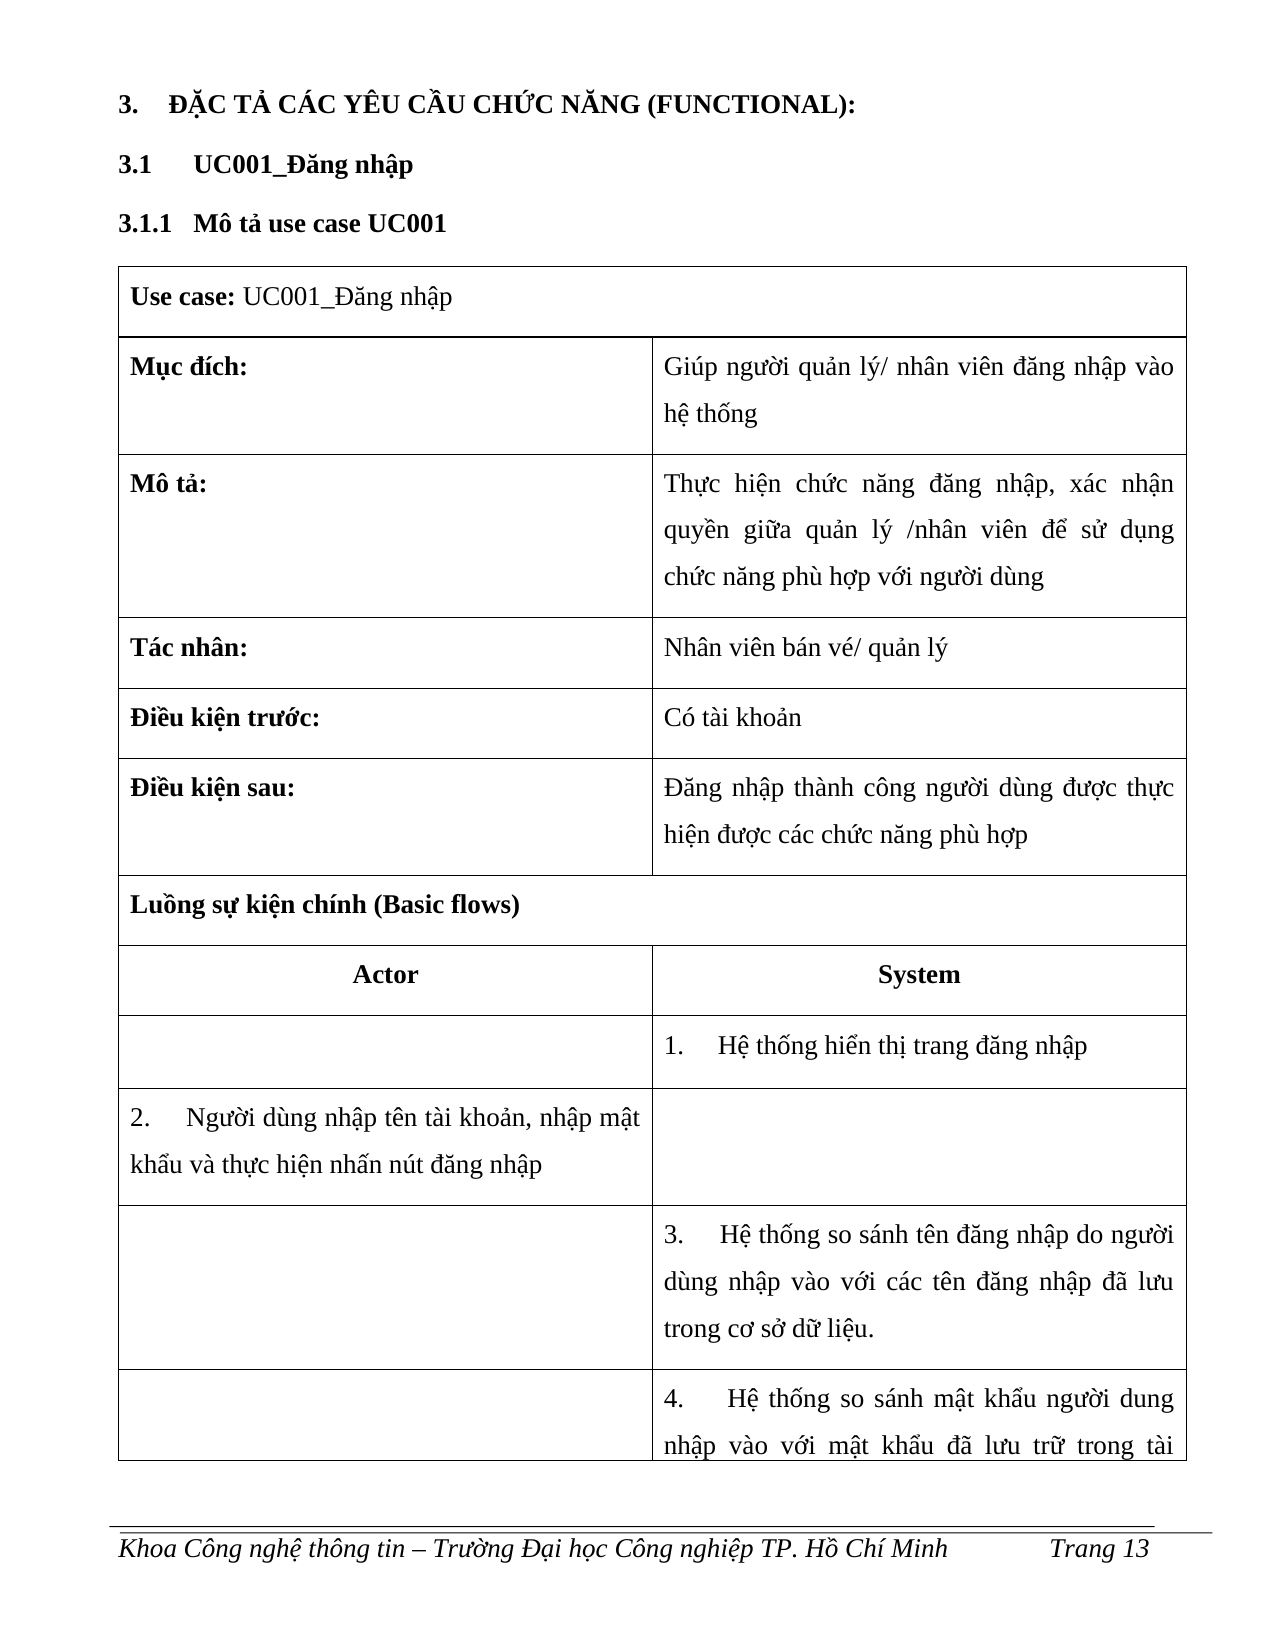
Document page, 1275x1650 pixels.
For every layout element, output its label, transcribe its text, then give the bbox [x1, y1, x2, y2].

table_cell Actor [119, 946, 652, 1015]
table_header Use case: UC001_Đăng nhập [119, 267, 1186, 336]
table_cell Có tài khoản [653, 689, 1186, 758]
table_cell Đăng nhập thành công người dùng được thực hiện được các chức năng phù hợp [653, 759, 1186, 875]
table_cell Điều kiện sau: [119, 759, 652, 875]
table_cell Giúp người quản lý/ nhân viên đăng nhập vào hệ thống [653, 338, 1186, 453]
table_cell 1. Hệ thống hiển thị trang đăng nhập [653, 1016, 1186, 1088]
table_cell [653, 1089, 1186, 1205]
table_cell [119, 1016, 652, 1088]
subtitle UC001_Đăng nhập [118, 148, 1186, 179]
table_cell Điều kiện trước: [119, 689, 652, 758]
subtitle ĐẶC TẢ CÁC YÊU CẦU CHỨC NĂNG (FUNCTIONAL): [118, 89, 1186, 120]
table_cell 3. Hệ thống so sánh tên đăng nhập do người dùng nhập vào với các tên đăng nhập đã lưu trong cơ sở dữ liệu. [653, 1206, 1186, 1369]
table_cell [119, 1206, 652, 1369]
table_cell Tác nhân: [119, 618, 652, 687]
table_cell Luồng sự kiện chính (Basic flows) [119, 876, 1186, 945]
table_cell Mục đích: [119, 338, 652, 453]
table_cell 2. Người dùng nhập tên tài khoản, nhập mật khẩu và thực hiện nhấn nút đăng nhập [119, 1089, 652, 1205]
subtitle Mô tả use case UC001 [118, 207, 1186, 238]
table_cell Nhân viên bán vé/ quản lý [653, 618, 1186, 687]
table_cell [653, 1370, 1186, 1460]
table_cell System [653, 946, 1186, 1015]
table_cell [119, 1370, 652, 1460]
table_cell Mô tả: [119, 455, 652, 617]
table_cell Thực hiện chức năng đăng nhập, xác nhận quyền giữa quản lý /nhân viên để sử dụng chức năng phù hợp với người dùng [653, 455, 1186, 617]
